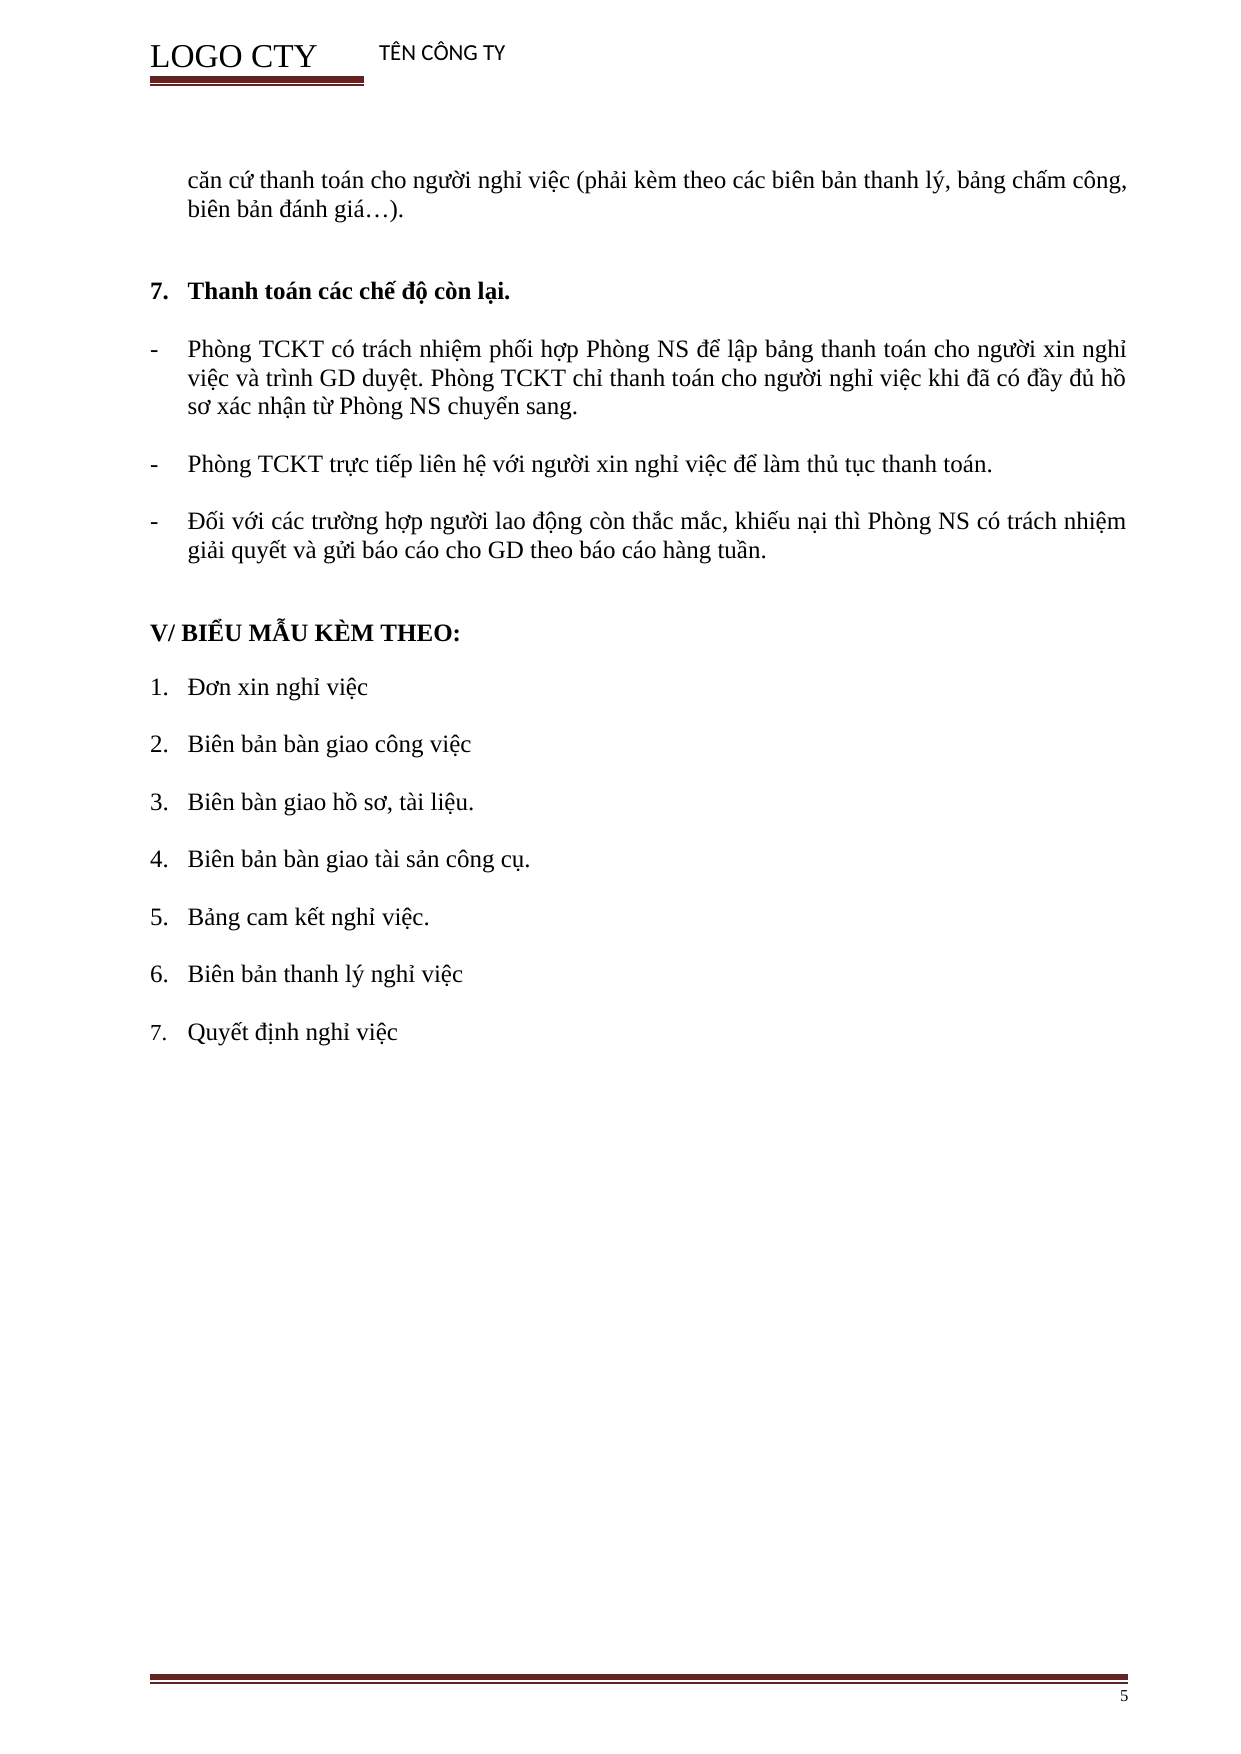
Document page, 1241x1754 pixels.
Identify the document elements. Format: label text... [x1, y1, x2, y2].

list Quyết định nghỉ việc [150, 1017, 1128, 1045]
list Bảng cam kết nghỉ việc. [150, 902, 1128, 930]
list Biên bản bàn giao tài sản công cụ. [150, 844, 1128, 873]
text V/ BIỂU MẪU KÈM THEO: [150, 618, 1128, 646]
list Phòng TCKT trực tiếp liên hệ với người xin nghỉ việc để làm thủ tục thanh toán. [150, 449, 1128, 478]
list Đơn xin nghỉ việc [150, 672, 1128, 700]
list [150, 165, 1128, 222]
list Biên bàn giao hồ sơ, tài liệu. [150, 787, 1128, 815]
list Biên bản bàn giao công việc [150, 729, 1128, 758]
list Đối với các trường hợp người lao động còn thắc mắc, khiếu nại thì có trách nhiệm giải quyết và gửi báo cáo cho GD theo báo cáo hàng tuần. [150, 506, 1128, 564]
list Biên bản thanh lý nghỉ việc [150, 959, 1128, 988]
list Phòng TCKT có trách nhiệm phối hợp để lập bảng thanh toán cho người xin nghỉ việc và trình GD duyệt. Phòng TCKT chỉ thanh toán cho người nghỉ việc khi đã có đầy đủ hồ sơ xác nhận từ chuyển sang. [150, 334, 1128, 420]
list Thanh toán các chế độ còn lại. [150, 276, 1128, 305]
